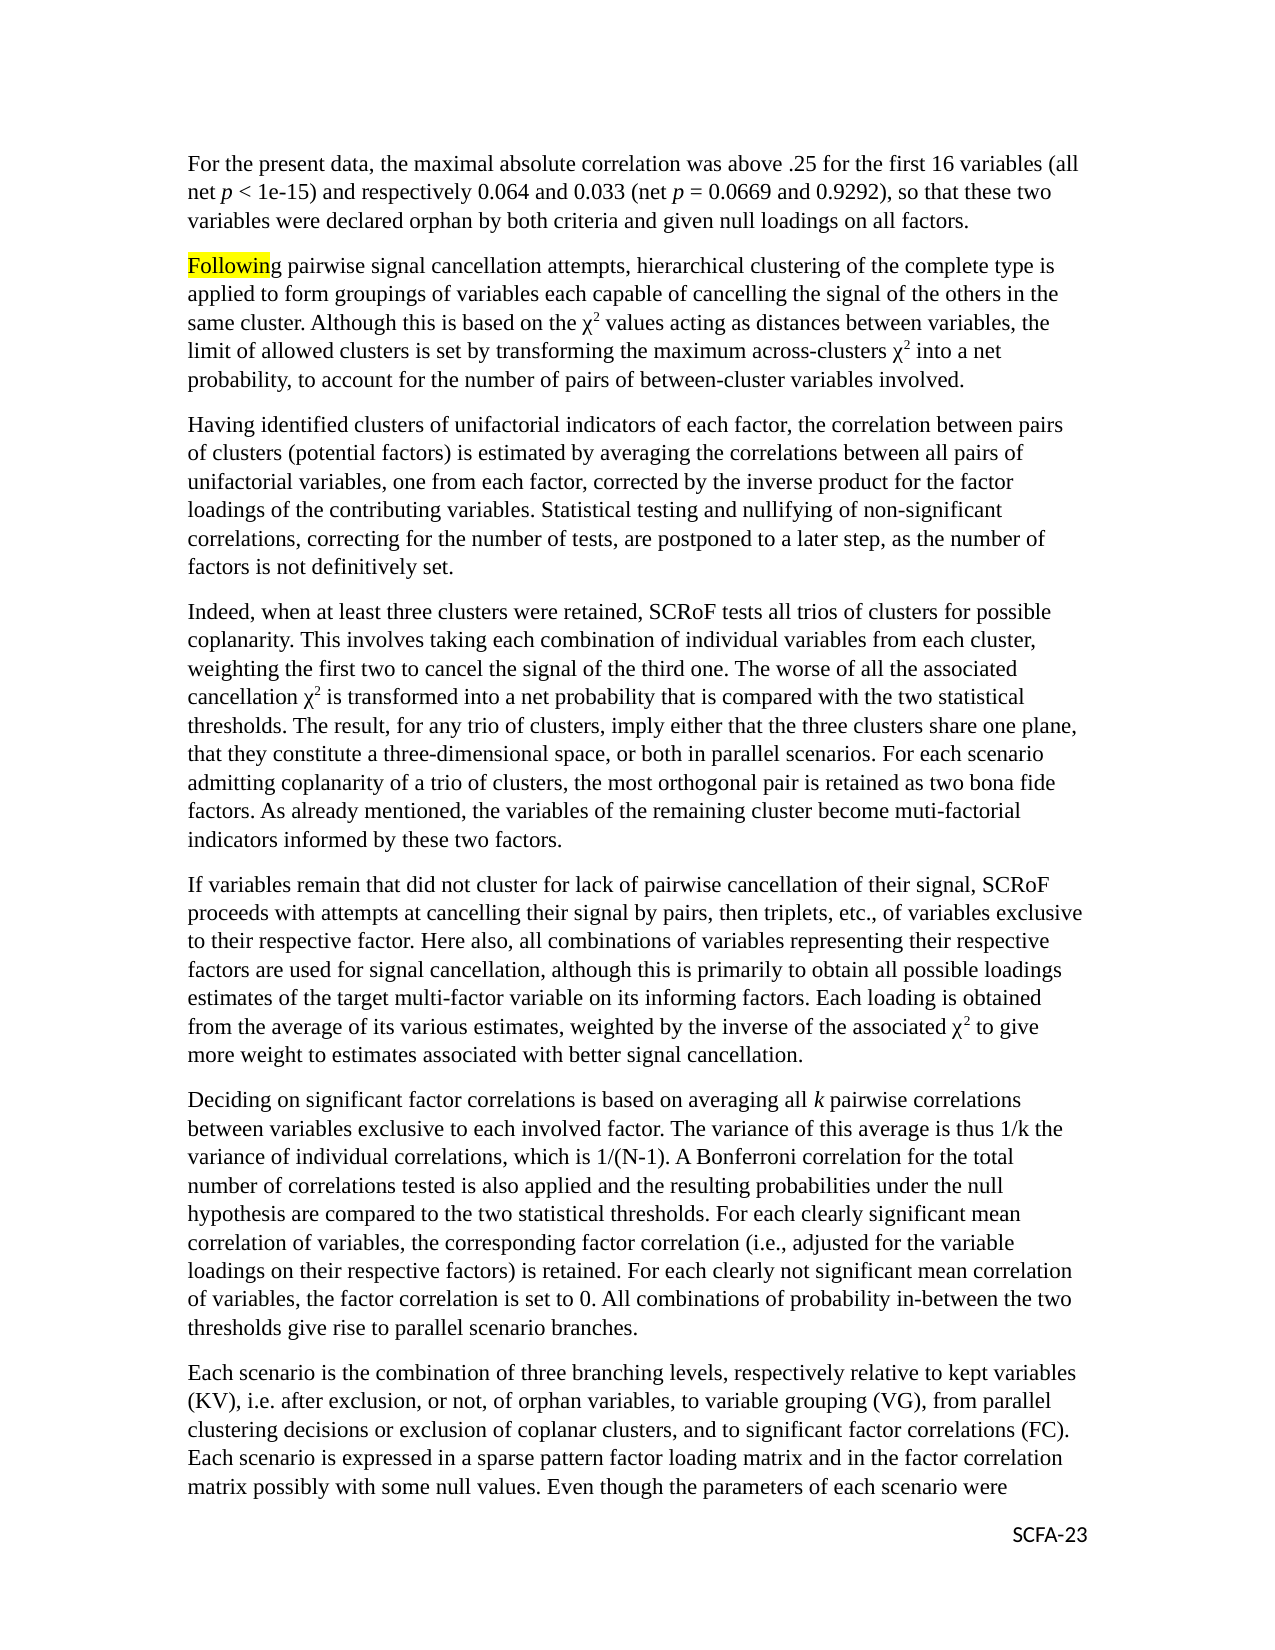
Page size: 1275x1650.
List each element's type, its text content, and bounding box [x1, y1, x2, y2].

text Following pairwise signal cancellation attempts, hierarchical clustering of the complete type is applied to form groupings of variables each capable of cancelling the signal of the others in the same cluster. Although this is based on the χ2 values acting as distances between variables, the limit of allowed clusters is set by transforming the maximum across-clusters χ2 into a net probability, to account for the number of pairs of between-cluster variables involved. [187, 252, 1087, 392]
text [187, 1359, 1087, 1499]
text Deciding on significant factor correlations is based on averaging all k pairwise correlations between variables exclusive to each involved factor. The variance of this average is thus 1/k the variance of individual correlations, which is 1/(N-1). A Bonferroni correlation for the total number of correlations tested is also applied and the resulting probabilities under the null hypothesis are compared to the two statistical thresholds. For each clearly significant mean correlation of variables, the corresponding factor correlation (i.e., adjusted for the variable loadings on their respective factors) is retained. For each clearly not significant mean correlation of variables, the factor correlation is set to 0. All combinations of probability in-between the two thresholds give rise to parallel scenario branches. [187, 1086, 1087, 1340]
text Indeed, when at least three clusters were retained, SCRoF tests all trios of clusters for possible coplanarity. This involves taking each combination of individual variables from each cluster, weighting the first two to cancel the signal of the third one. The worse of all the associated cancellation χ2 is transformed into a net probability that is compared with the two statistical thresholds. The result, for any trio of clusters, imply either that the three clusters share one plane, that they constitute a three-dimensional space, or both in parallel scenarios. For each scenario admitting coplanarity of a trio of clusters, the most orthogonal pair is retained as two bona fide factors. As already mentioned, the variables of the remaining cluster become muti-factorial indicators informed by these two factors. [187, 598, 1087, 852]
text If variables remain that did not cluster for lack of pairwise cancellation of their signal, SCRoF proceeds with attempts at cancelling their signal by pairs, then triplets, etc., of variables exclusive to their respective factor. Here also, all combinations of variables representing their respective factors are used for signal cancellation, although this is primarily to obtain all possible loadings estimates of the target multi-factor variable on its informing factors. Each loading is obtained from the average of its various estimates, weighted by the inverse of the associated χ2 to give more weight to estimates associated with better signal cancellation. [187, 871, 1087, 1068]
text Having identified clusters of unifactorial indicators of each factor, the correlation between pairs of clusters (potential factors) is estimated by averaging the correlations between all pairs of unifactorial variables, one from each factor, corrected by the inverse product for the factor loadings of the contributing variables. Statistical testing and nullifying of non-significant correlations, correcting for the number of tests, are postponed to a later step, as the number of factors is not definitively set. [187, 411, 1087, 579]
